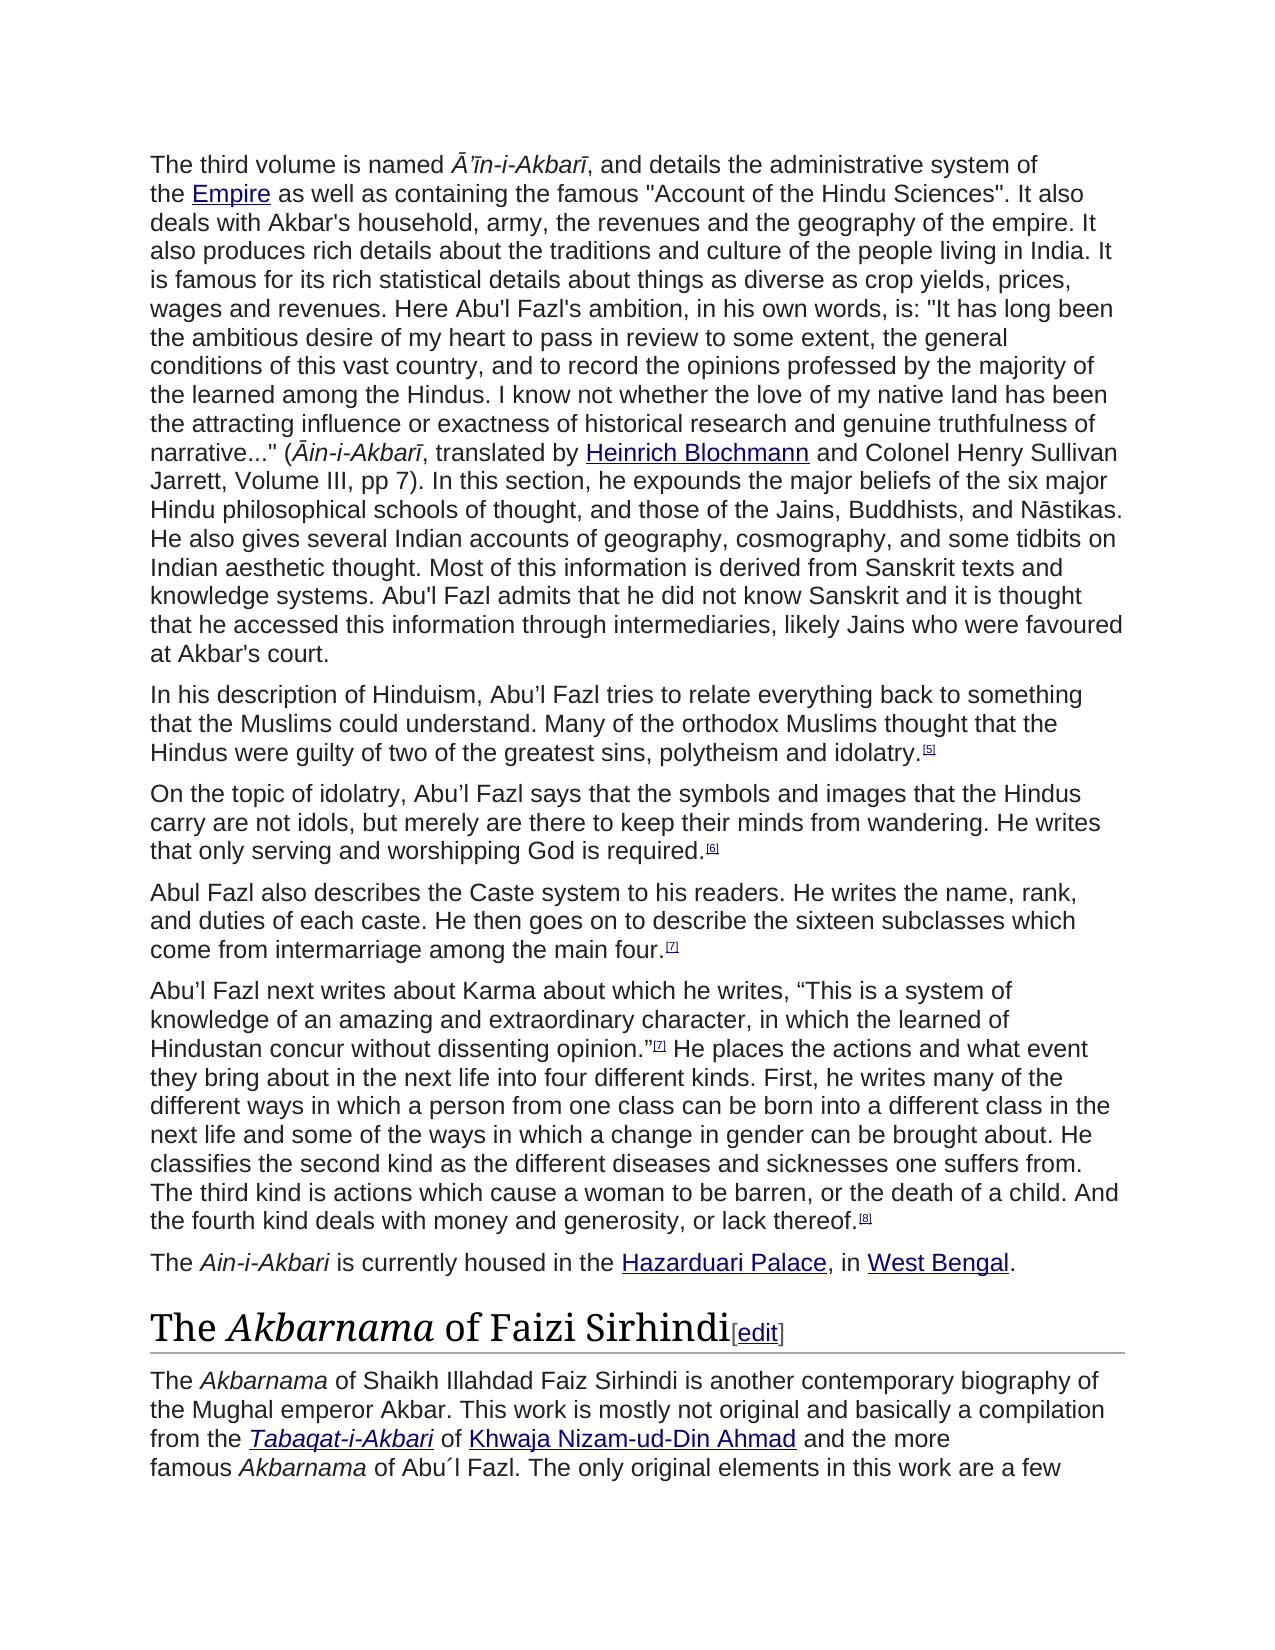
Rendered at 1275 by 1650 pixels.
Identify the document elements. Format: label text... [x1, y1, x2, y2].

text The Ain-i-Akbari is currently housed in the Hazarduari Palace, in West Bengal. [150, 1247, 1125, 1276]
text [150, 1366, 1125, 1481]
text Abu’l Fazl next writes about Karma about which he writes, “This is a system of knowledge of an amazing and extraordinary character, in which the learned of Hindustan concur without dissenting opinion.”[7] He places the actions and what event they bring about in the next life into four different kinds. First, he writes many of the different ways in which a person from one class can be born into a different class in the next life and some of the ways in which a change in gender can be brought about. He classifies the second kind as the different diseases and sicknesses one suffers from. The third kind is actions which cause a woman to be barren, or the death of a child. And the fourth kind deals with money and generosity, or lack thereof.[8] [150, 976, 1125, 1235]
text The third volume is named Ā’īn-i-Akbarī, and details the administrative system of the Empire as well as containing the famous "Account of the Hindu Sciences". It also deals with Akbar's household, army, the revenues and the geography of the empire. It also produces rich details about the traditions and culture of the people living in India. It is famous for its rich statistical details about things as diverse as crop yields, prices, wages and revenues. Here Abu'l Fazl's ambition, in his own words, is: "It has long been the ambitious desire of my heart to pass in review to some extent, the general conditions of this vast country, and to record the opinions professed by the majority of the learned among the Hindus. I know not whether the love of my native land has been the attracting influence or exactness of historical research and genuine truthfulness of narrative..." (Āin-i-Akbarī, translated by Heinrich Blochmann and Colonel Henry Sullivan Jarrett, Volume III, pp 7). In this section, he expounds the major beliefs of the six major Hindu philosophical schools of thought, and those of the Jains, Buddhists, and Nāstikas. He also gives several Indian accounts of geography, cosmography, and some tidbits on Indian aesthetic thought. Most of this information is derived from Sanskrit texts and knowledge systems. Abu'l Fazl admits that he did not know Sanskrit and it is thought that he accessed this information through intermediaries, likely Jains who were favoured at Akbar's court. [150, 150, 1125, 667]
text In his description of Hinduism, Abu’l Fazl tries to relate everything back to something that the Muslims could understand. Many of the orthodox Muslims thought that the Hindus were guilty of two of the greatest sins, polytheism and idolatry.[5] [150, 680, 1125, 766]
text Abul Fazl also describes the Caste system to his readers. He writes the name, rank, and duties of each caste. He then goes on to describe the sixteen subclasses which come from intermarriage among the main four.[7] [150, 877, 1125, 964]
text The Akbarnama of Faizi Sirhindi[edit] [150, 1301, 1125, 1352]
text On the topic of idolatry, Abu’l Fazl says that the symbols and images that the Hindus carry are not idols, but merely are there to keep their minds from wandering. He writes that only serving and worshipping God is required.[6] [150, 779, 1125, 865]
